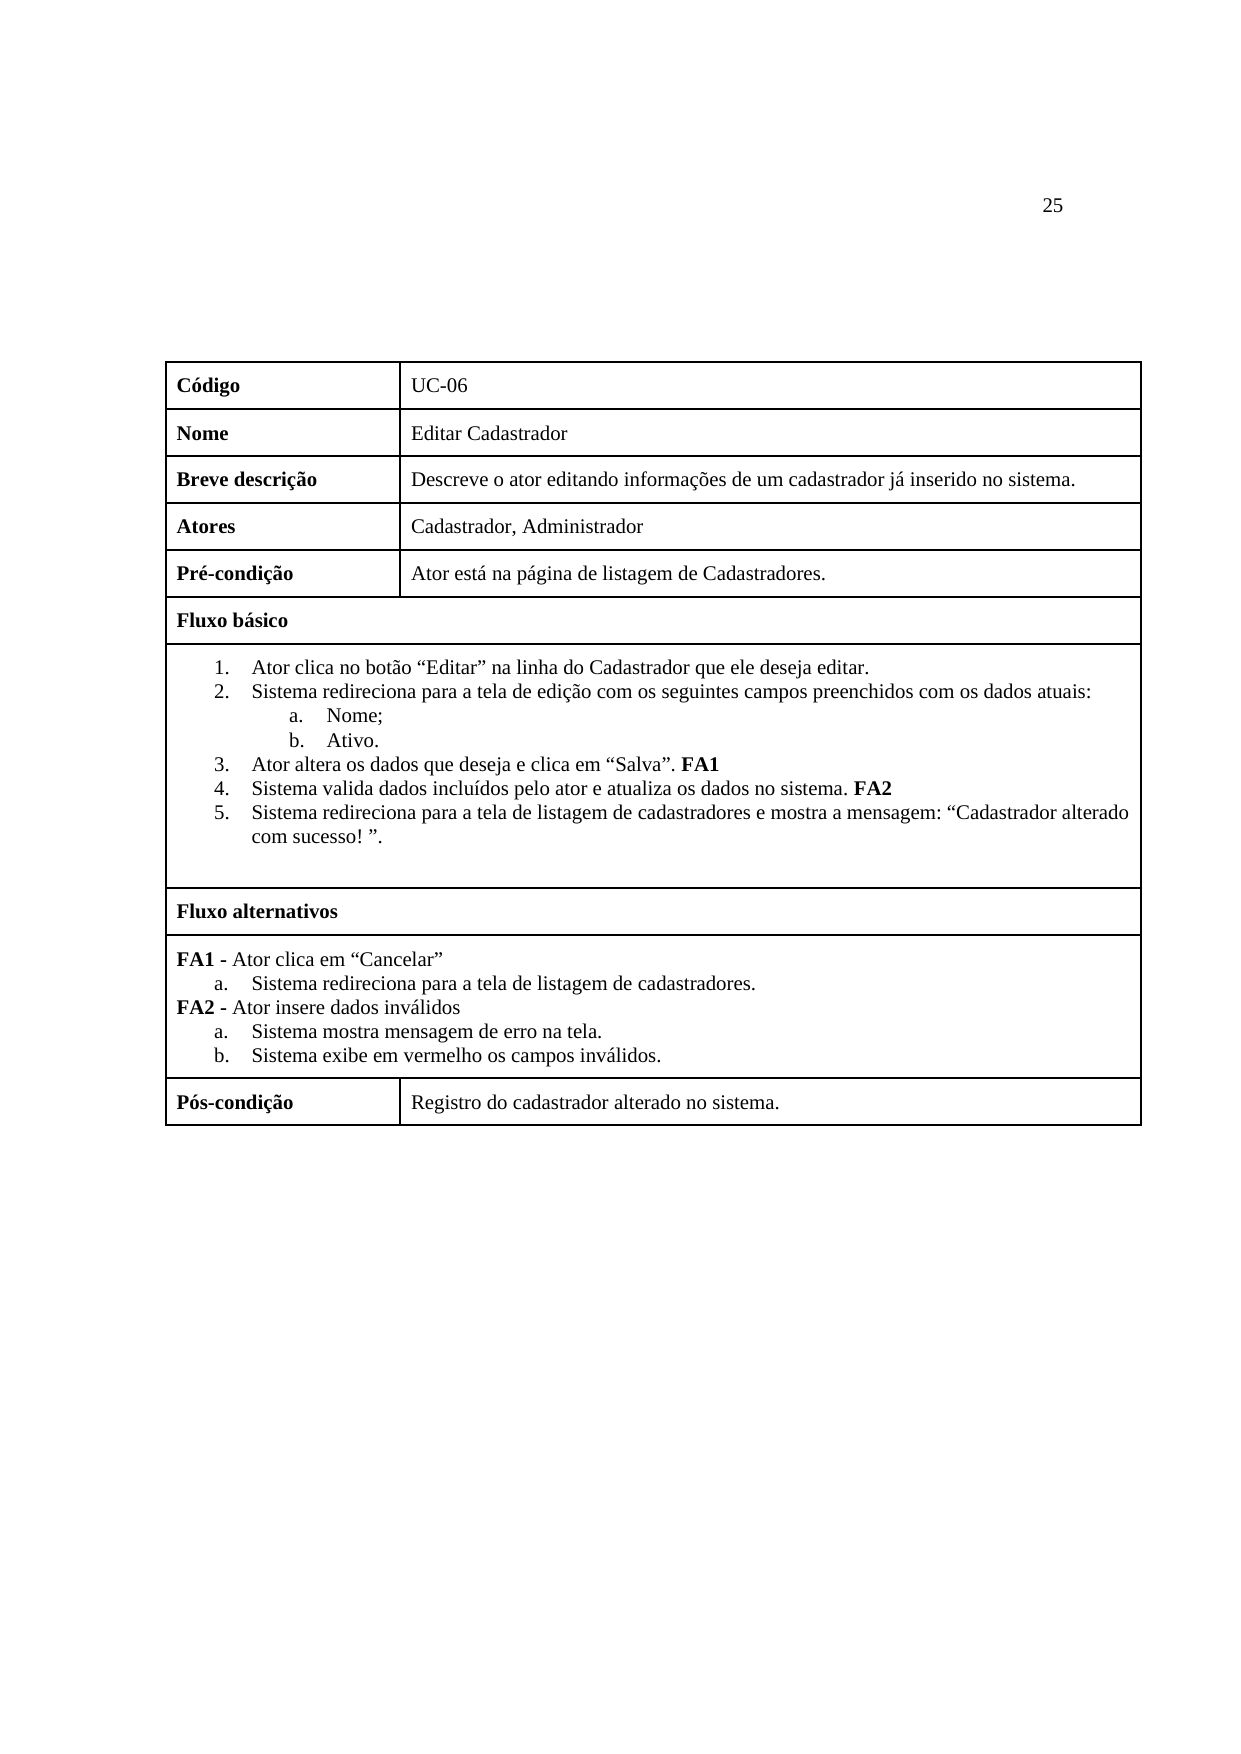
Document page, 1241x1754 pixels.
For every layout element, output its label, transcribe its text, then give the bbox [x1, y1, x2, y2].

table_cell Nome [167, 410, 399, 455]
table_cell Editar Cadastrador [401, 410, 1140, 455]
table_cell Pós-condição [167, 1079, 399, 1124]
table_cell Descreve o ator editando informações de um cadastrador já inserido no sistema. [401, 457, 1140, 502]
table_cell Pré-condição [167, 551, 399, 596]
table_cell Ator clica no botão “Editar” na linha do Cadastrador que ele deseja editar. Sistema redireciona para a tela de edição com os seguintes campos preenchidos com os dados atuais: Nome; Ativo. Ator altera os dados que deseja e clica em “Salva”. FA1 Sistema valida dados incluídos pelo ator e atualiza os dados no sistema. FA2 Sistema redireciona para a tela de listagem de cadastradores e mostra a mensagem: “Cadastrador alterado com sucesso! ”. [167, 645, 1140, 887]
table_header Código [167, 363, 399, 408]
table_cell Registro do cadastrador alterado no sistema. [401, 1079, 1140, 1124]
table_cell Breve descrição [167, 457, 399, 502]
table_cell Ator está na página de listagem de Cadastradores. [401, 551, 1140, 596]
table_cell Cadastrador, Administrador [401, 504, 1140, 549]
table_cell Fluxo básico [167, 598, 1140, 643]
table_cell Fluxo alternativos [167, 889, 1140, 934]
table_cell FA1 - Ator clica em “Cancelar” Sistema redireciona para a tela de listagem de cadastradores. FA2 - Ator insere dados inválidos Sistema mostra mensagem de erro na tela. Sistema exibe em vermelho os campos inválidos. [167, 936, 1140, 1077]
table_cell Atores [167, 504, 399, 549]
table_header UC-06 [401, 363, 1140, 408]
